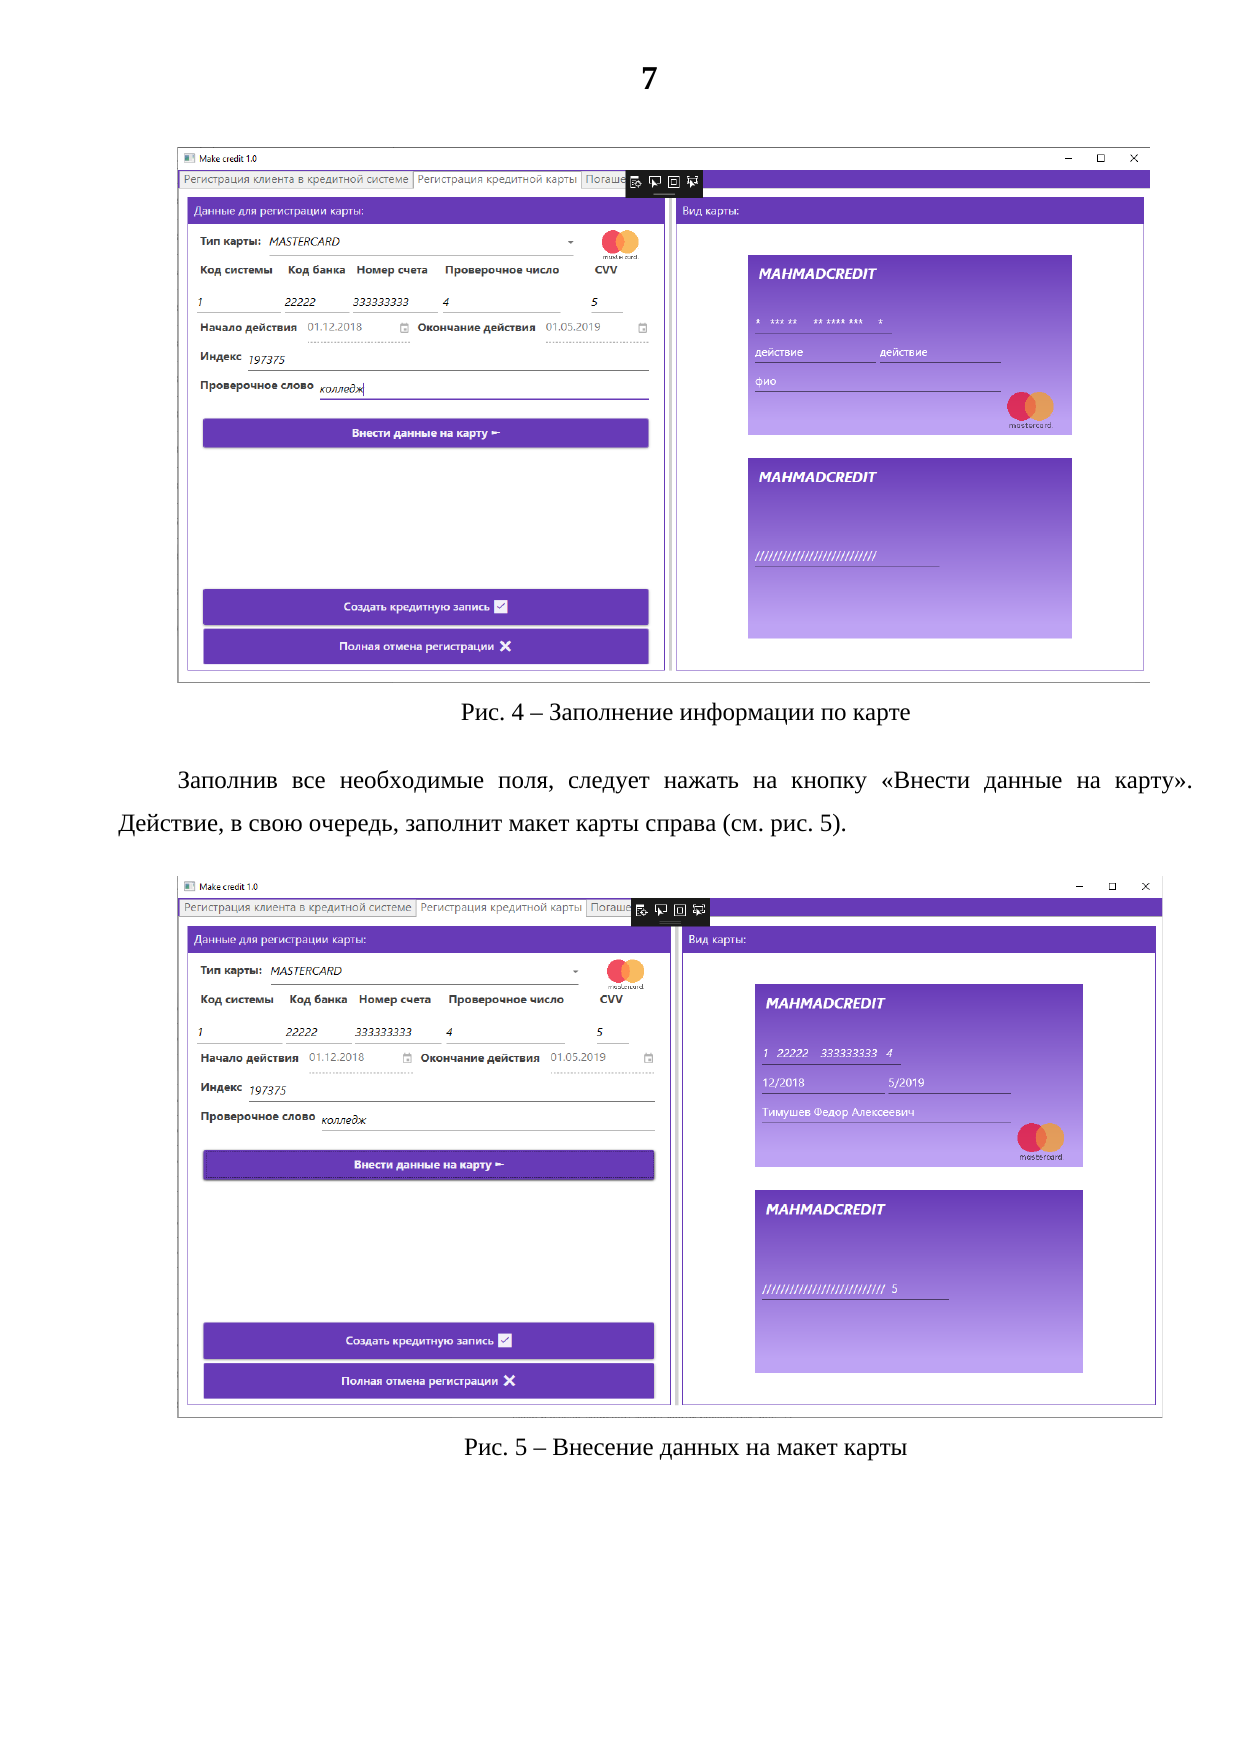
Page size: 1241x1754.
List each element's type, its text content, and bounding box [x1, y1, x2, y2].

picture [177, 147, 1150, 683]
text Рис. 4 – Заполнение информации по карте [118, 697, 1194, 725]
text Рис. 5 – Внесение данных на макет карты [118, 1432, 1194, 1461]
text Заполнив все необходимые поля, следует нажать на кнопку «Внести данные на карту». Действие, в свою очередь, заполнит макет карты справа (см. рис. 5). [118, 765, 1194, 837]
picture [177, 876, 1163, 1418]
